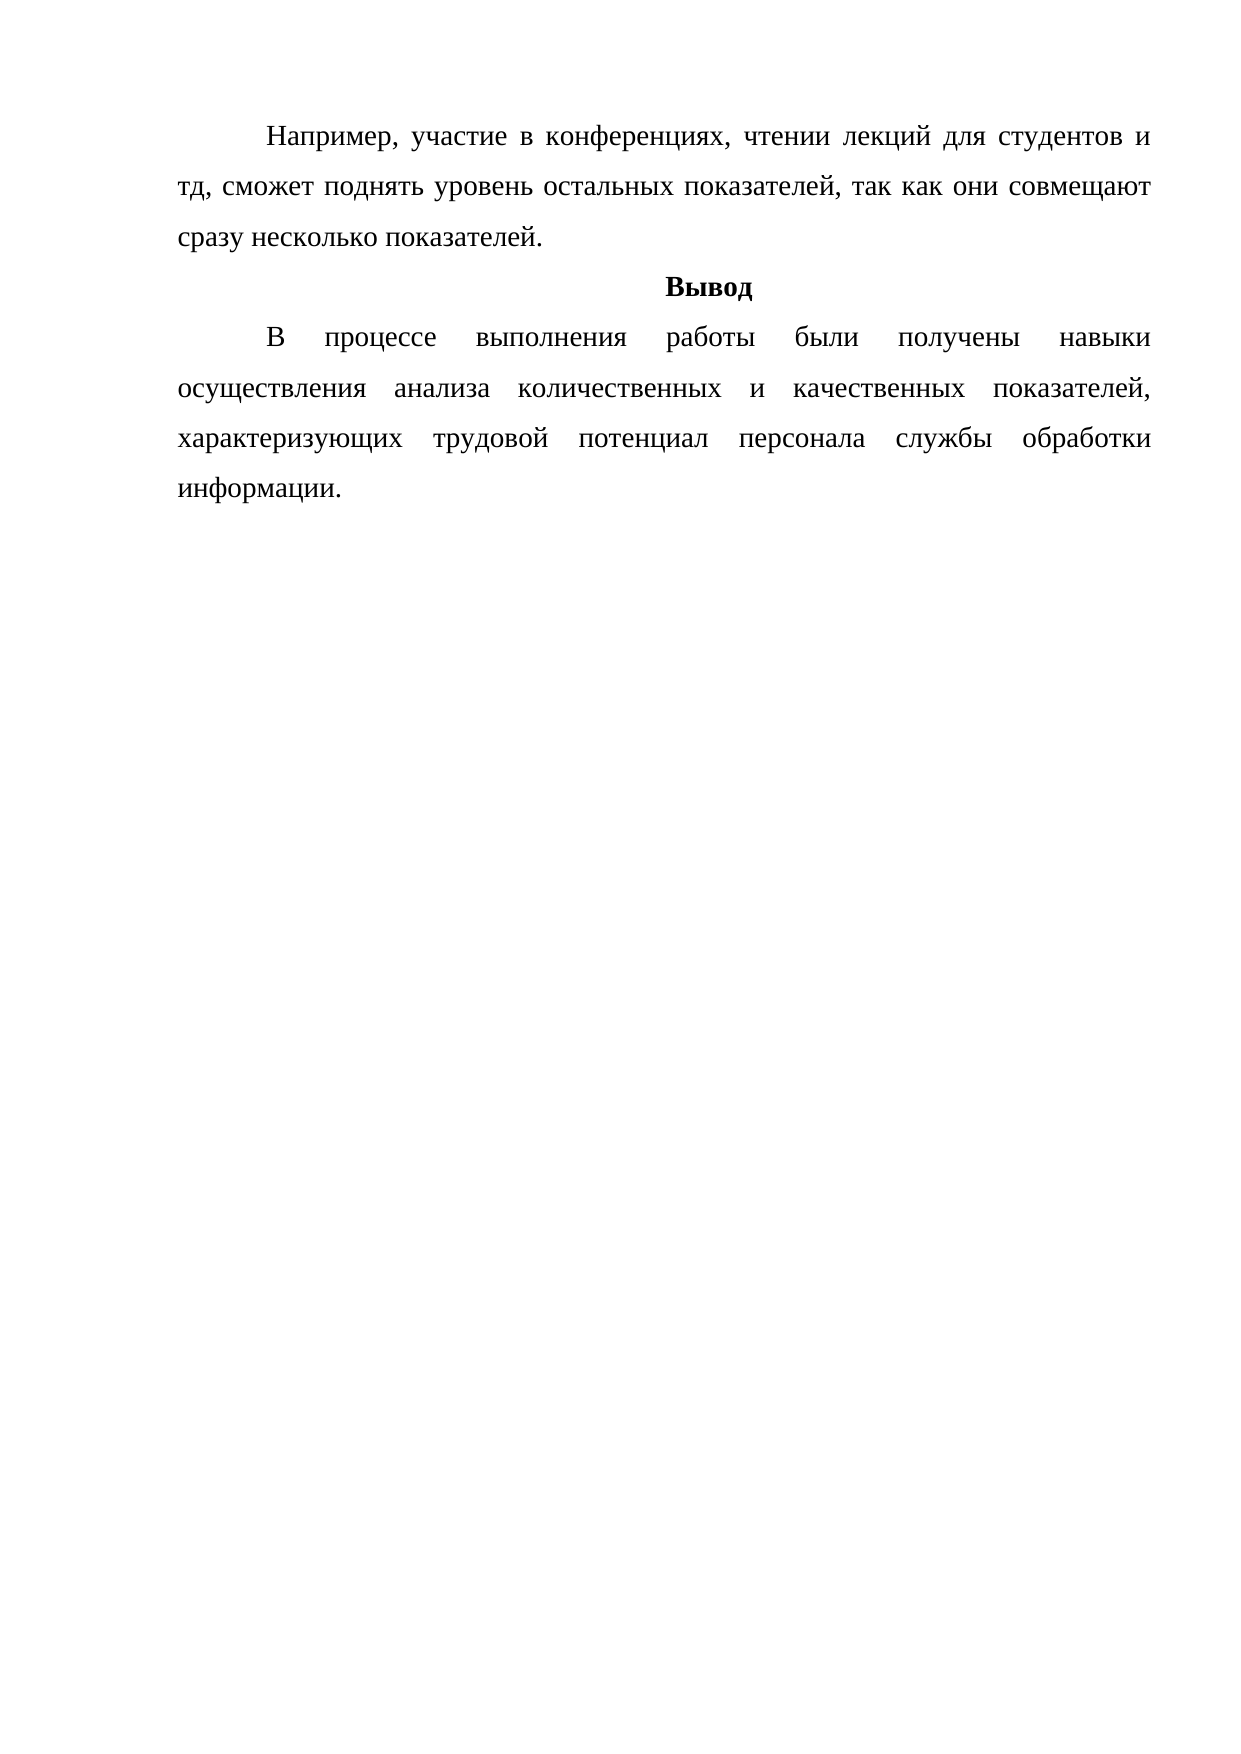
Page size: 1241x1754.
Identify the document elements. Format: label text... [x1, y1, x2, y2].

text Например, участие в конференциях, чтении лекций для студентов и тд, сможет поднять уровень остальных показателей, так как они совмещают сразу несколько показателей. [177, 118, 1152, 252]
text В процессе выполнения работы были получены навыки осуществления анализа количественных и качественных показателей, характеризующих трудовой потенциал персонала службы обработки информации. [177, 319, 1152, 504]
text Вывод [177, 269, 1152, 303]
